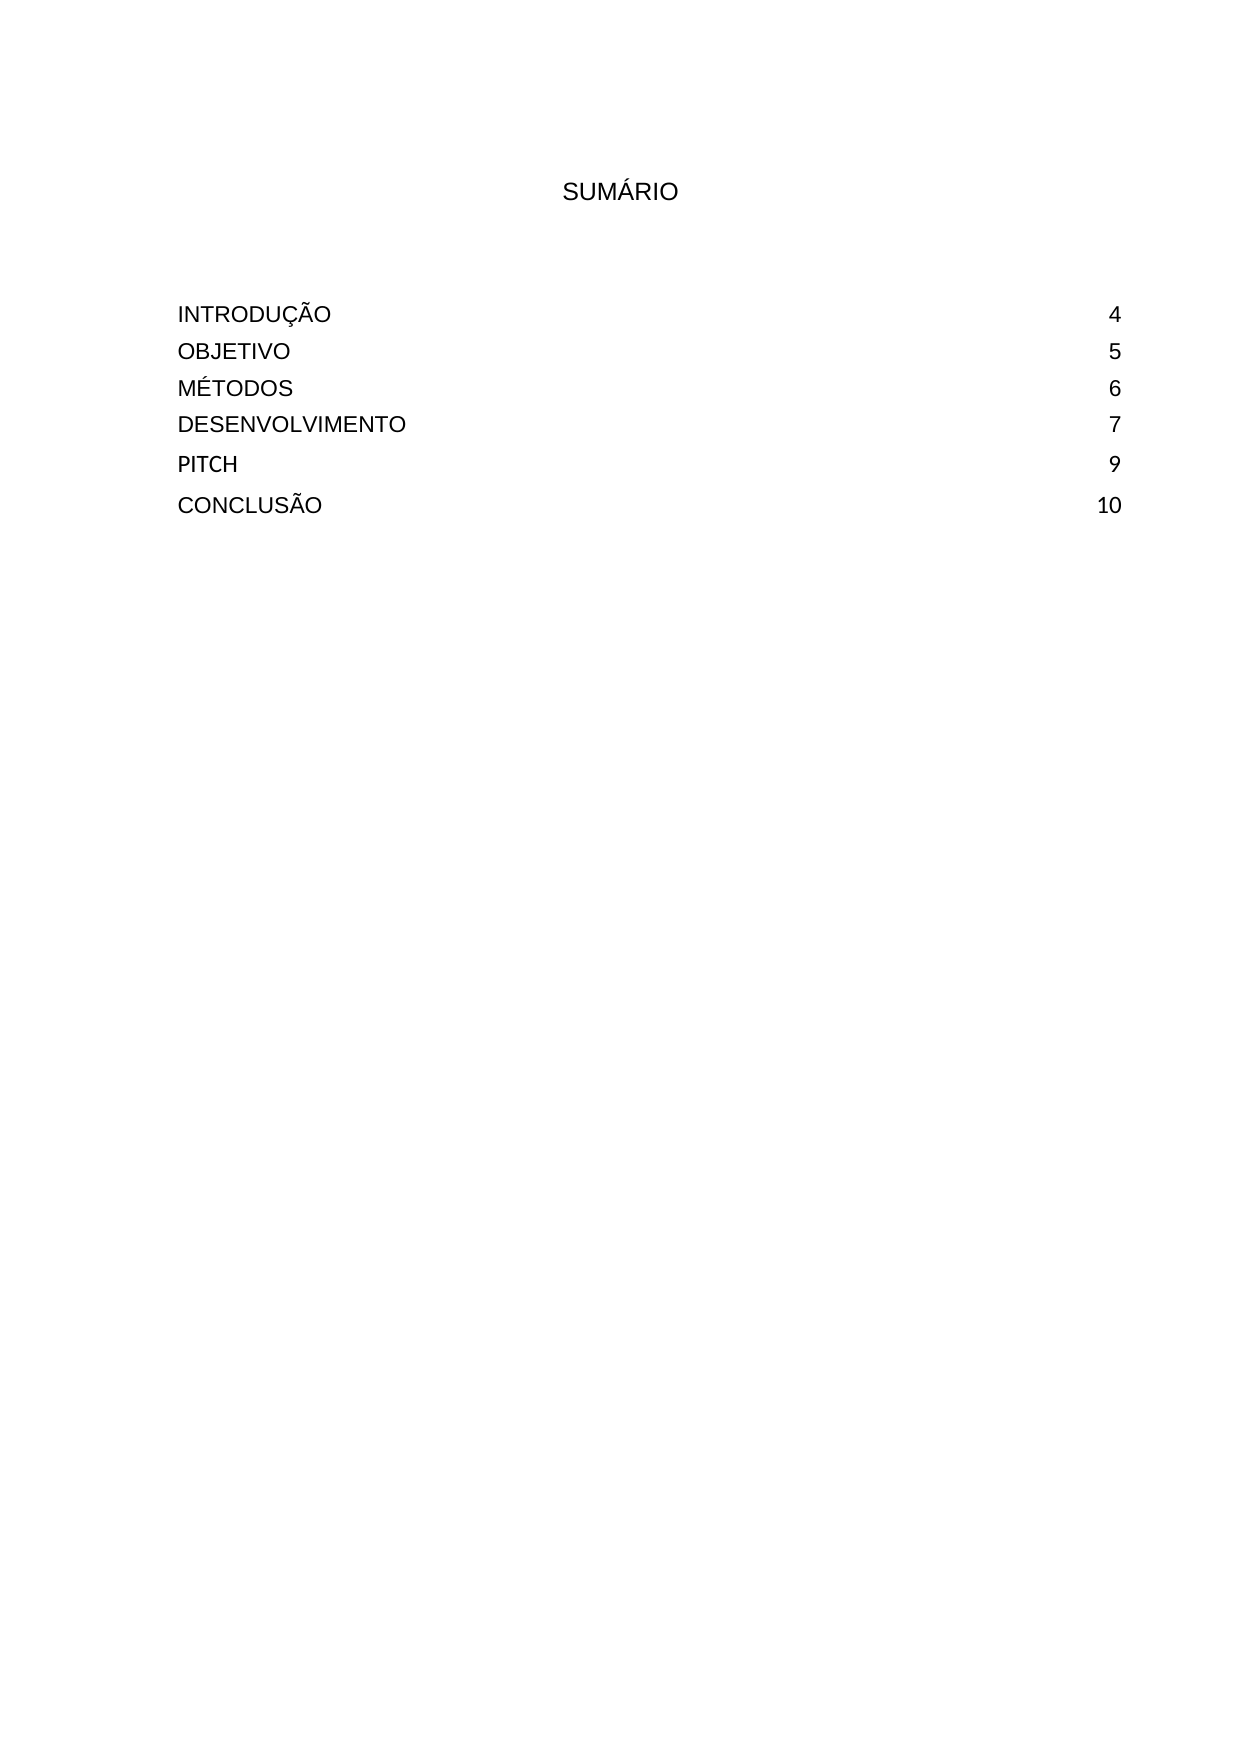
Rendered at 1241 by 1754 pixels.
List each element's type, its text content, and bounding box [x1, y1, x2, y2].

text SUMÁRIO [189, 177, 1051, 206]
